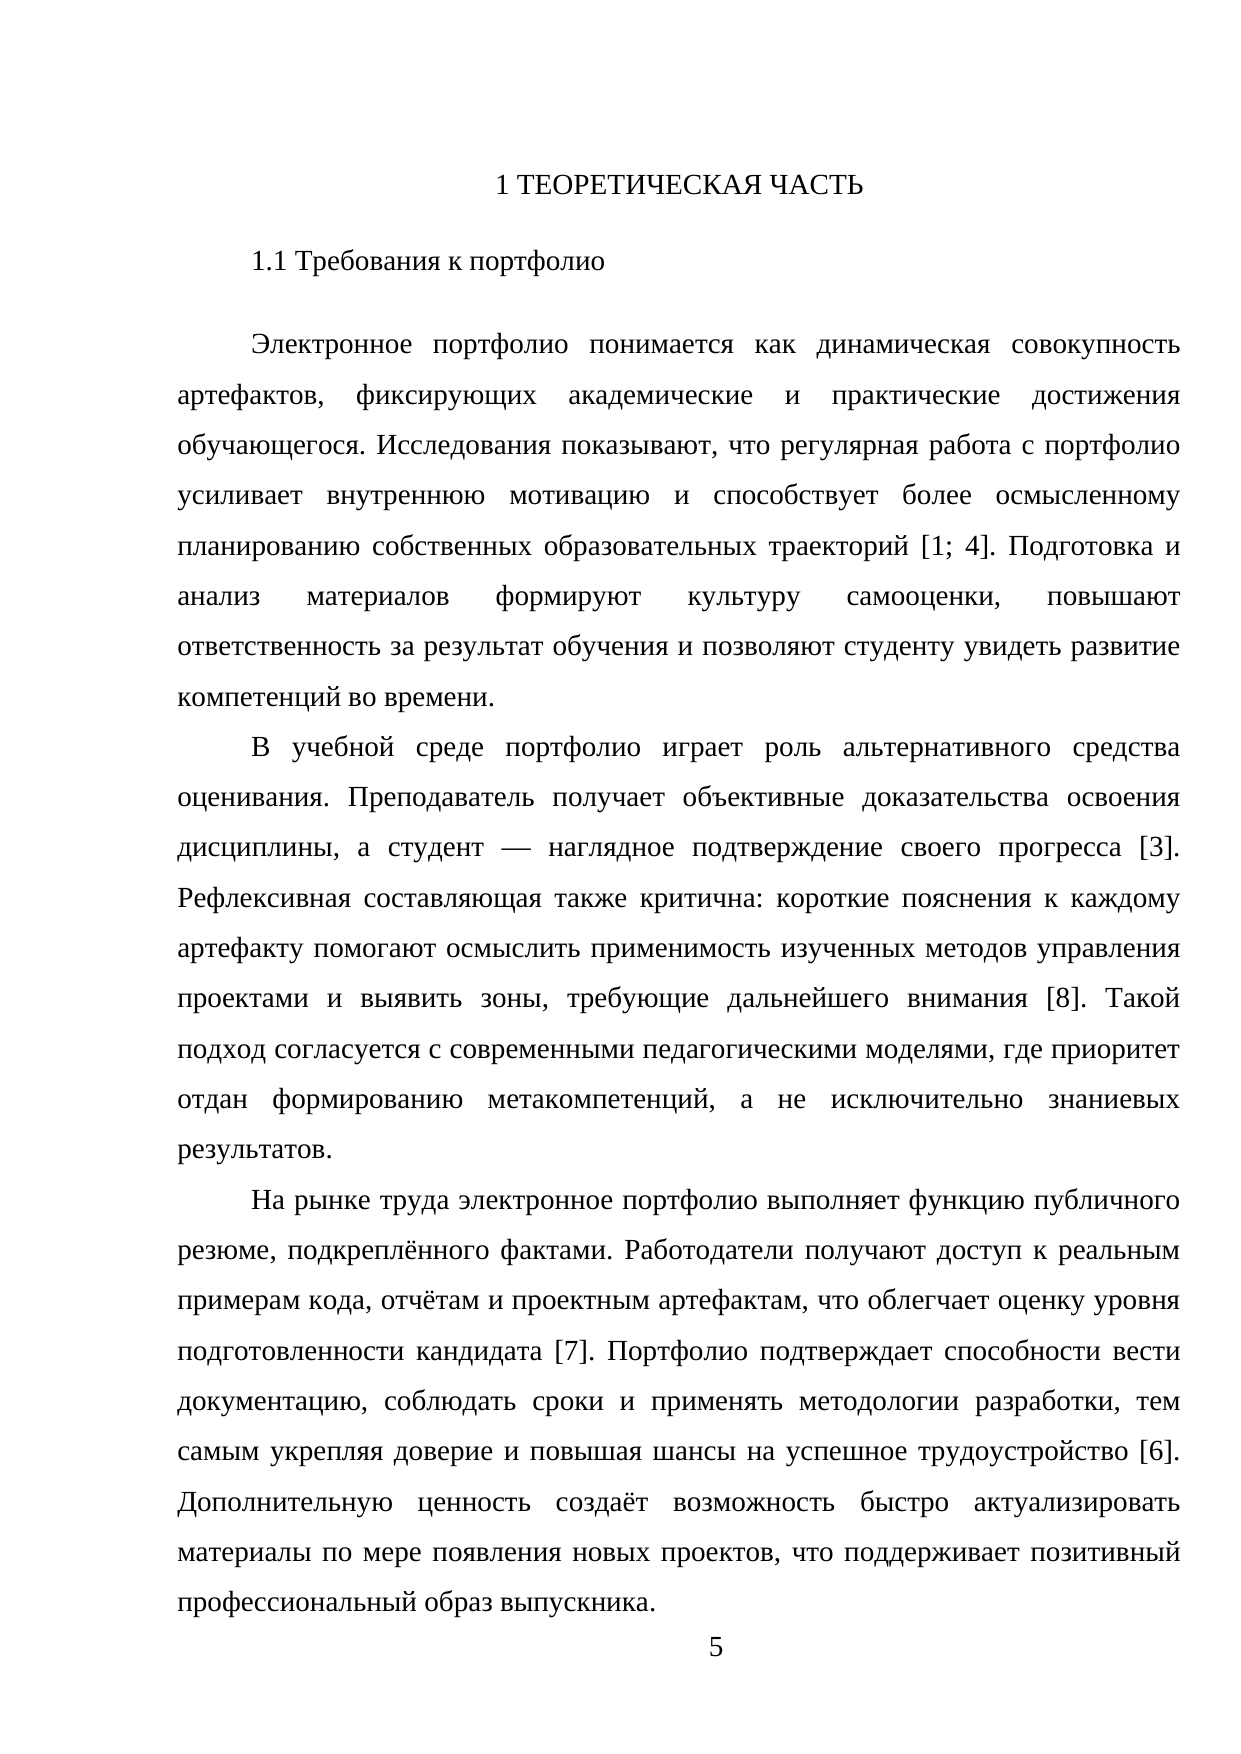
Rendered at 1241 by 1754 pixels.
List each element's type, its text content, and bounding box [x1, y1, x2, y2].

text Электронное портфолио понимается как динамическая совокупность артефактов, фиксирующих академические и практические достижения обучающегося. Исследования показывают, что регулярная работа с портфолио усиливает внутреннюю мотивацию и способствует более осмысленному планированию собственных образовательных траекторий [1; 4]. Подготовка и анализ материалов формируют культуру самооценки, повышают ответственность за результат обучения и позволяют студенту увидеть развитие компетенций во времени. [177, 326, 1181, 712]
subtitle 1.1 Требования к портфолио [177, 243, 1181, 276]
text В учебной среде портфолио играет роль альтернативного средства оценивания. Преподаватель получает объективные доказательства освоения дисциплины, а студент — наглядное подтверждение своего прогресса [3]. Рефлексивная составляющая также критична: короткие пояснения к каждому артефакту помогают осмыслить применимость изученных методов управления проектами и выявить зоны, требующие дальнейшего внимания [8]. Такой подход согласуется с современными педагогическими моделями, где приоритет отдан формированию метакомпетенций, а не исключительно знаниевых результатов. [177, 729, 1181, 1165]
subtitle 1 ТЕОРЕТИЧЕСКАЯ ЧАСТЬ [177, 167, 1181, 200]
text На рынке труда электронное портфолио выполняет функцию публичного резюме, подкреплённого фактами. Работодатели получают доступ к реальным примерам кода, отчётам и проектным артефактам, что облегчает оценку уровня подготовленности кандидата [7]. Портфолио подтверждает способности вести документацию, соблюдать сроки и применять методологии разработки, тем самым укрепляя доверие и повышая шансы на успешное трудоустройство [6]. Дополнительную ценность создаёт возможность быстро актуализировать материалы по мере появления новых проектов, что поддерживает позитивный профессиональный образ выпускника. [177, 1182, 1181, 1618]
